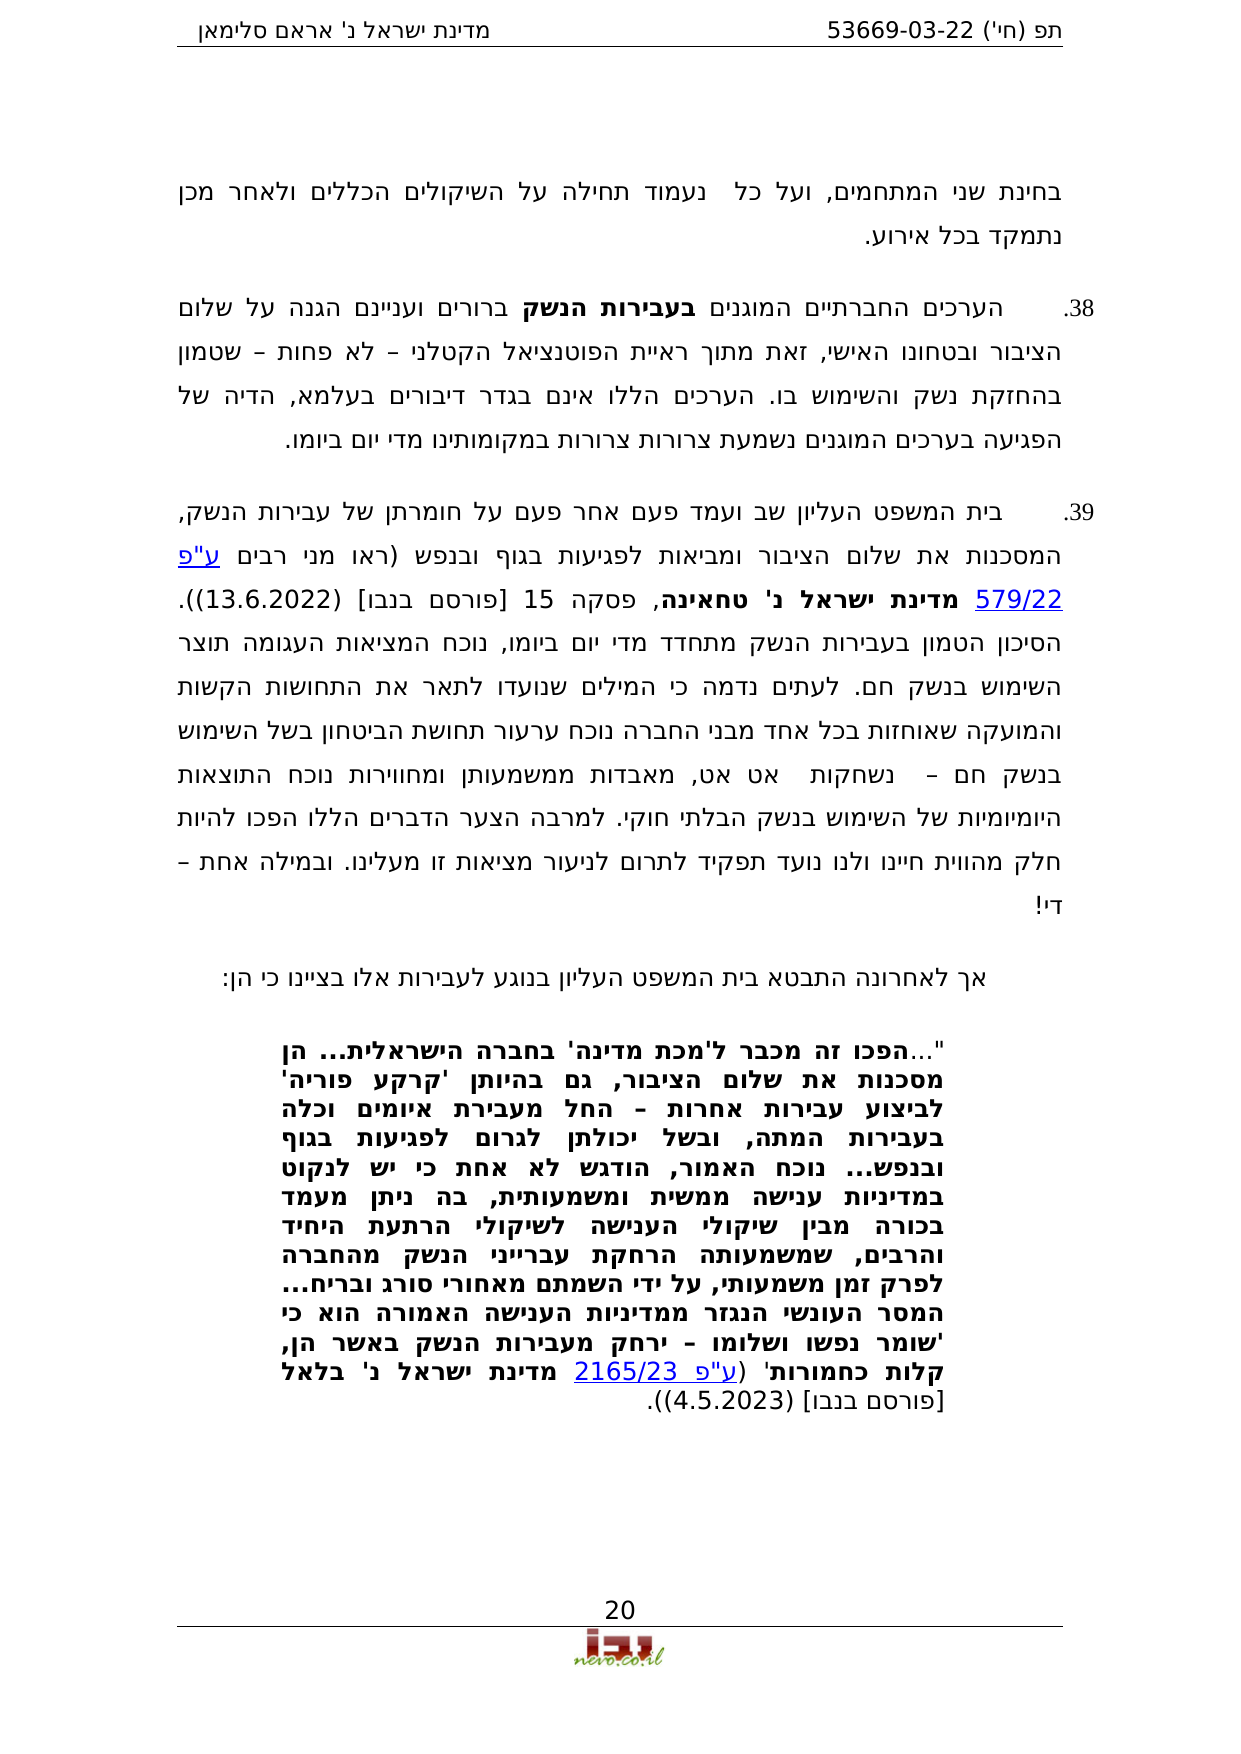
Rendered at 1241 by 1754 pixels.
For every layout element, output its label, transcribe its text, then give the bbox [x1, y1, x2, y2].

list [177, 177, 1063, 250]
picture [574, 1628, 666, 1667]
list אך לאחרונה התבטא בית המשפט העליון בנוגע לעבירות אלו בציינו כי הן: [177, 964, 1063, 993]
list הערכים החברתיים המוגנים בעבירות הנשק ברורים ועניינם הגנה על שלום הציבור ובטחונו האישי, זאת מתוך ראיית הפוטנציאל הקטלני – לא פחות – שטמון בהחזקת נשק והשימוש בו. הערכים הללו אינם בגדר דיבורים בעלמא, הדיה של הפגיעה בערכים המוגנים נשמעת צרורות צרורות במקומותינו מדי יום ביומו. [177, 293, 1063, 454]
list "...הפכו זה מכבר ל'מכת מדינה' בחברה הישראלית... הן מסכנות את שלום הציבור, גם בהיותן 'קרקע פוריה' לביצוע עבירות אחרות – החל מעבירת איומים וכלה בעבירות המתה, ובשל יכולתן לגרום לפגיעות בגוף ובנפש... נוכח האמור, הודגש לא אחת כי יש לנקוט במדיניות ענישה ממשית ומשמעותית, בה ניתן מעמד בכורה מבין שיקולי הענישה לשיקולי הרתעת היחיד והרבים, שמשמעותה הרחקת עברייני הנשק מהחברה לפרק זמן משמעותי, על ידי השמתם מאחורי סורג ובריח... המסר העונשי הנגזר ממדיניות הענישה האמורה הוא כי 'שומר נפשו ושלומו – ירחק מעבירות הנשק באשר הן, קלות כחמורות' (ע"פ 2165/23 מדינת ישראל נ' בלאל [פורסם בנבו] (4.5.2023)). [281, 1036, 945, 1415]
list בית המשפט העליון שב ועמד פעם אחר פעם על חומרתן של עבירות הנשק, המסכנות את שלום הציבור ומביאות לפגיעות בגוף ובנפש (ראו מני רבים ע"פ 579/22 מדינת ישראל נ' טחאינה, פסקה 15 [פורסם בנבו] (13.6.2022)). הסיכון הטמון בעבירות הנשק מתחדד מדי יום ביומו, נוכח המציאות העגומה תוצר השימוש בנשק חם. לעתים נדמה כי המילים שנועדו לתאר את התחושות הקשות והמועקה שאוחזות בכל אחד מבני החברה נוכח ערעור תחושת הביטחון בשל השימוש בנשק חם – נשחקות אט אט, מאבדות ממשמעותן ומחווירות נוכח התוצאות היומיומיות של השימוש בנשק הבלתי חוקי. למרבה הצער הדברים הללו הפכו להיות חלק מהווית חיינו ולנו נועד תפקיד לתרום לניעור מציאות זו מעלינו. ובמילה אחת – די! [177, 497, 1063, 920]
